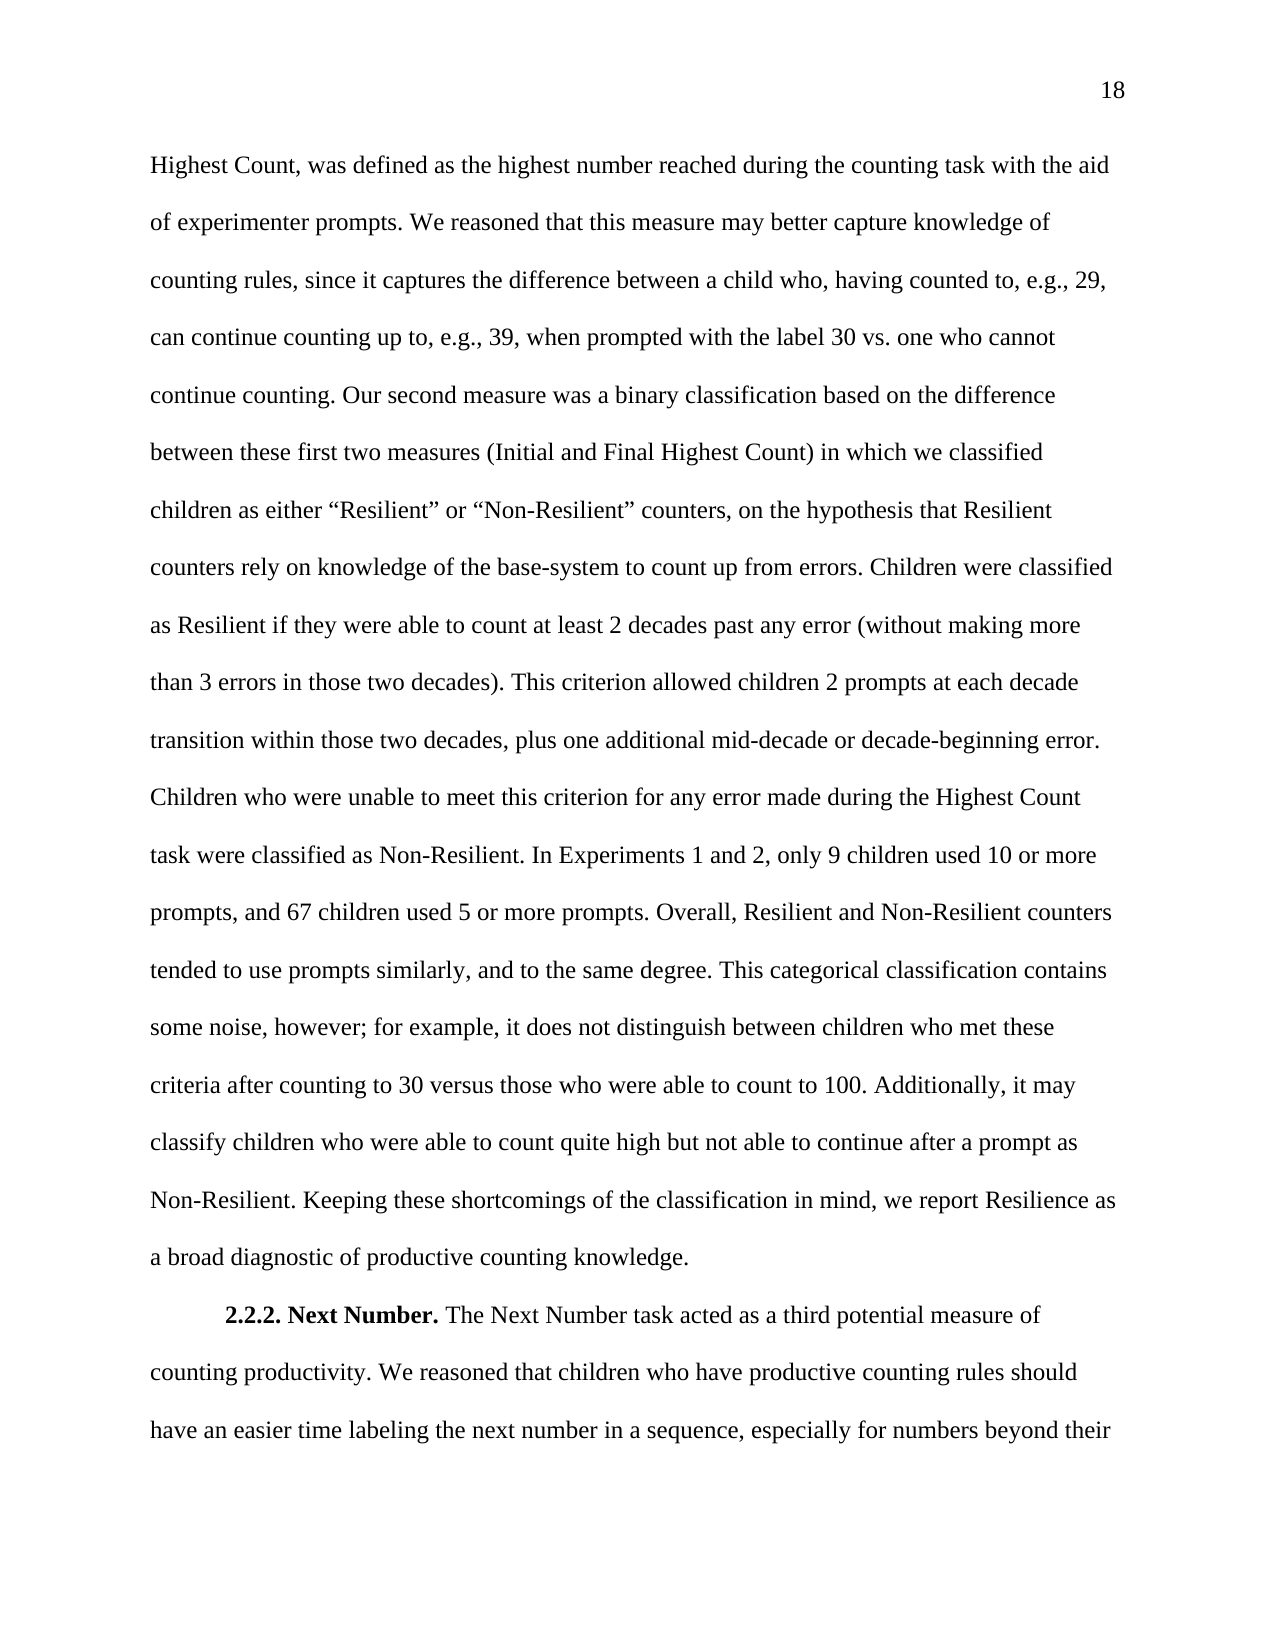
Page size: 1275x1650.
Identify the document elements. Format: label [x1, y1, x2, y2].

text [150, 150, 1125, 1271]
text [150, 1300, 1125, 1444]
